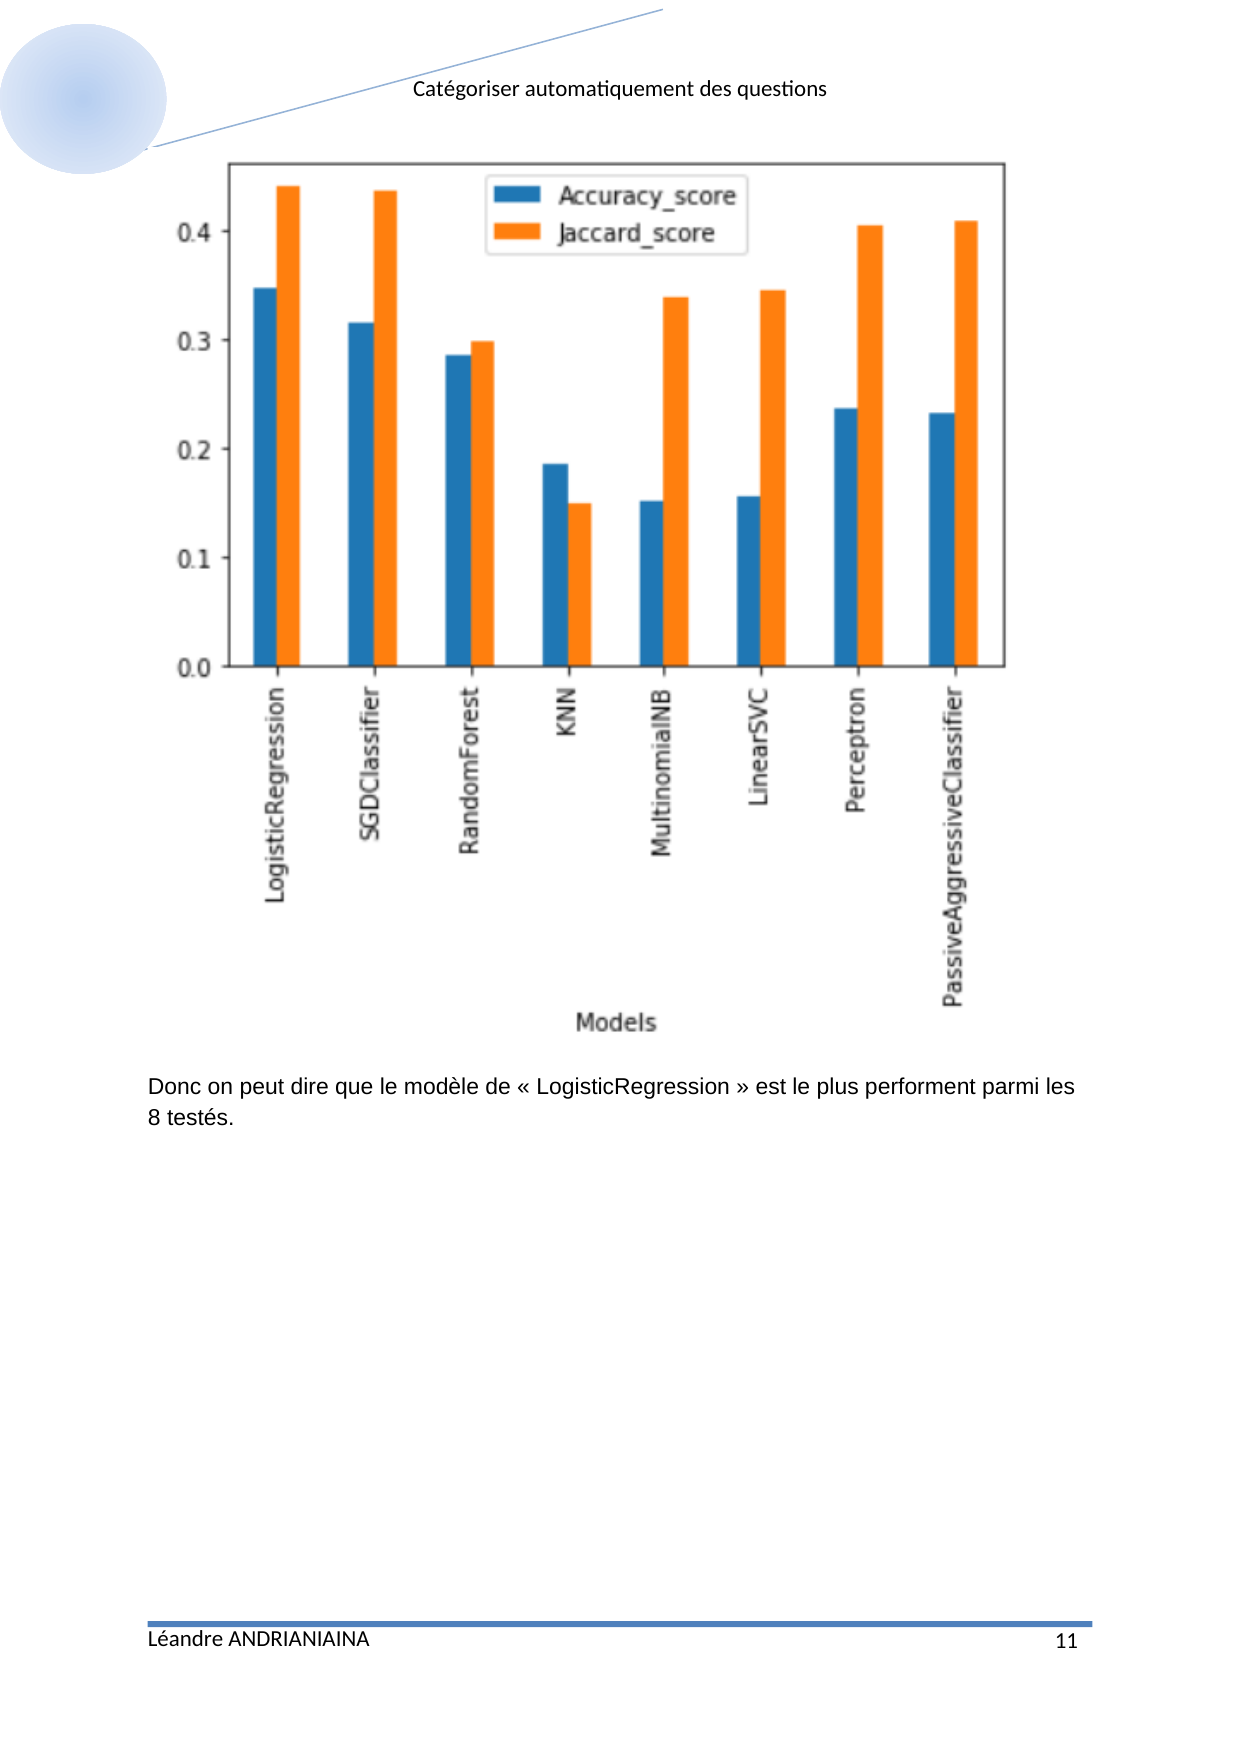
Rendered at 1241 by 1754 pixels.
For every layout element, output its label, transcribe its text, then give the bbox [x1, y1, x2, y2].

text Donc on peut dire que le modèle de « LogisticRegression » est le plus performent parmi les 8 testés. [148, 1073, 1093, 1130]
picture [147, 147, 1042, 1049]
